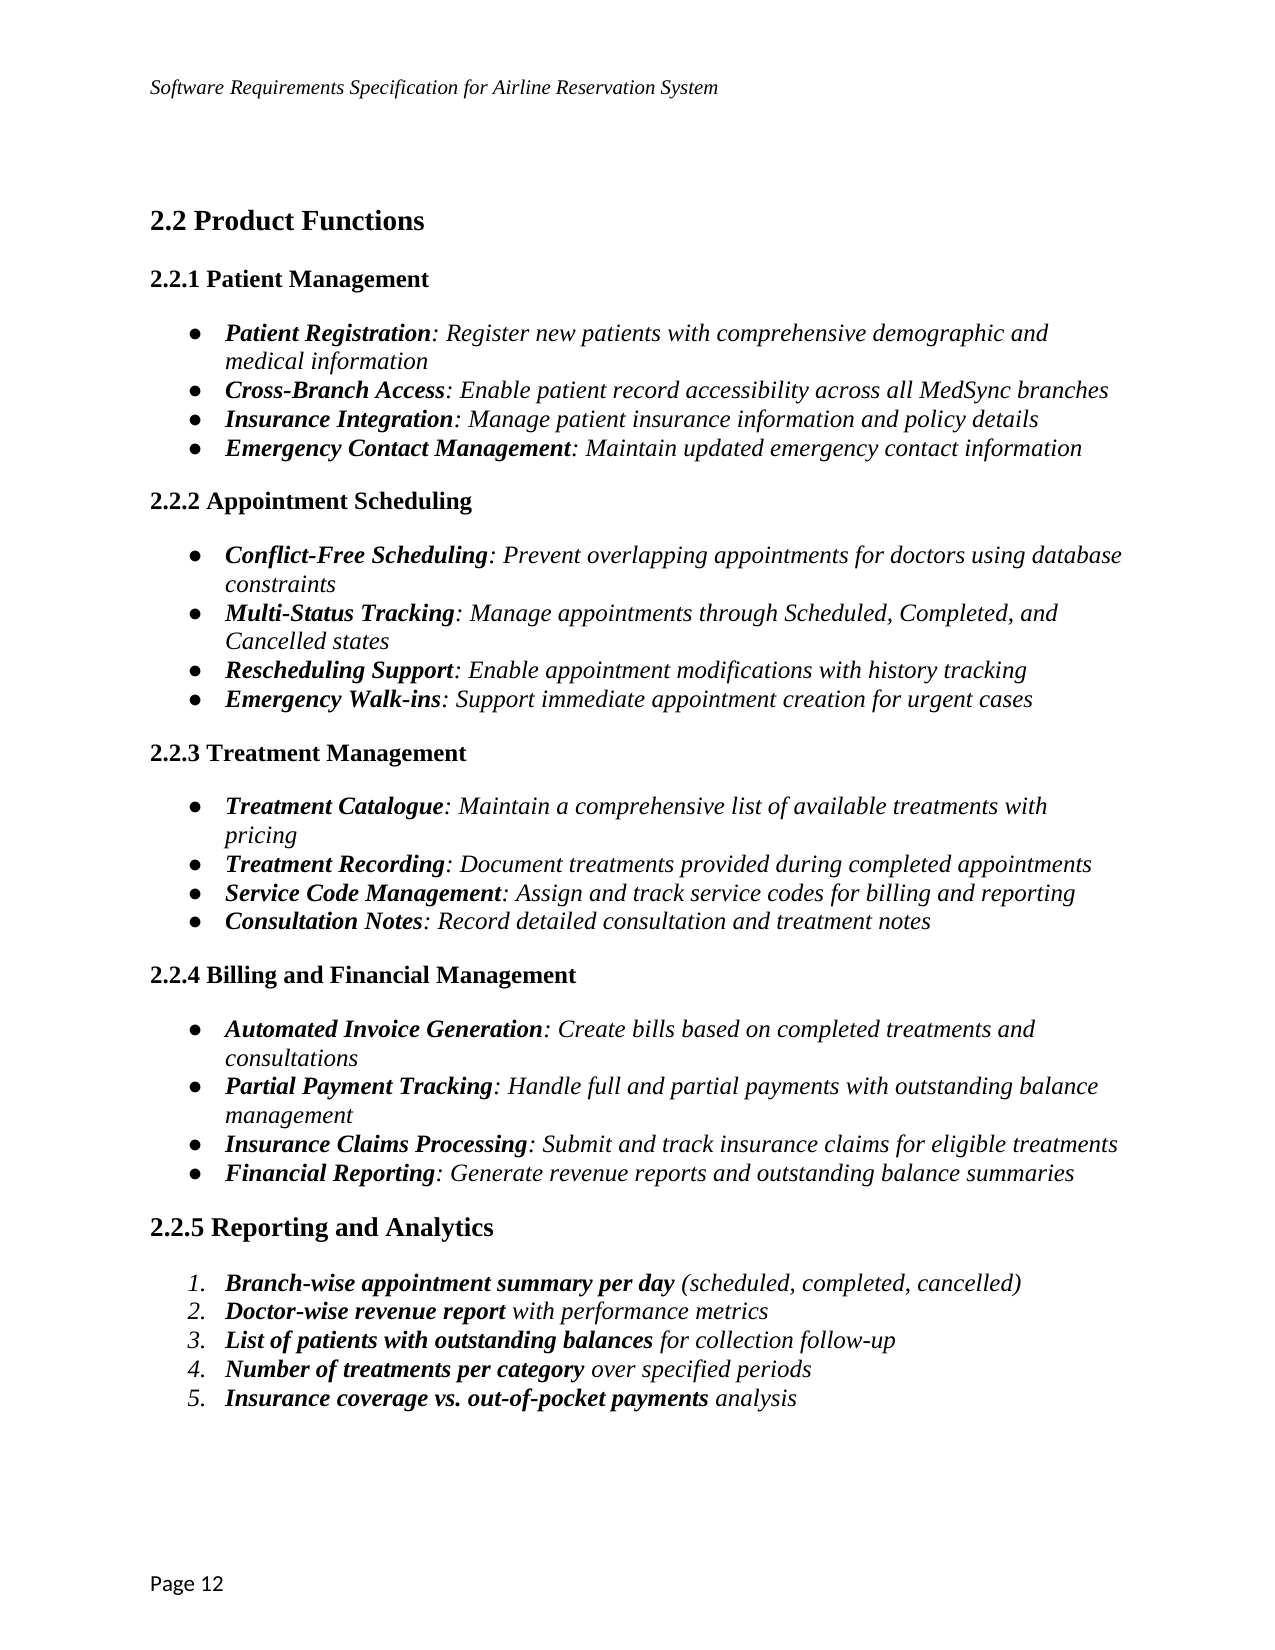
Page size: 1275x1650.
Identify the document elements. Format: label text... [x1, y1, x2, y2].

list Treatment Recording: Document treatments provided during completed appointments [187, 849, 1125, 878]
list Rescheduling Support: Enable appointment modifications with history tracking [187, 655, 1125, 684]
list Doctor-wise revenue report with performance metrics [187, 1296, 1125, 1325]
subtitle 2.2.2 Appointment Scheduling [150, 486, 1125, 515]
list List of patients with outstanding balances for collection follow-up [187, 1325, 1125, 1354]
list Treatment Catalogue: Maintain a comprehensive list of available treatments with pricing [187, 791, 1125, 849]
list Emergency Contact Management: Maintain updated emergency contact information [187, 433, 1125, 461]
list Cross-Branch Access: Enable patient record accessibility across all MedSync branches [187, 375, 1125, 404]
text 2.2 Product Functions [150, 203, 1125, 236]
subtitle 2.2.1 Patient Management [150, 264, 1125, 293]
list Insurance Claims Processing: Submit and track insurance claims for eligible treatments [187, 1129, 1125, 1158]
subtitle 2.2.4 Billing and Financial Management [150, 960, 1125, 989]
list Emergency Walk-ins: Support immediate appointment creation for urgent cases [187, 684, 1125, 713]
list Partial Payment Tracking: Handle full and partial payments with outstanding balance management [187, 1071, 1125, 1129]
list Conflict-Free Scheduling: Prevent overlapping appointments for doctors using database constraints [187, 540, 1125, 598]
list Consultation Notes: Record detailed consultation and treatment notes [187, 906, 1125, 935]
list Patient Registration: Register new patients with comprehensive demographic and medical information [187, 318, 1125, 375]
list Insurance coverage vs. out-of-pocket payments analysis [187, 1383, 1125, 1411]
list Branch-wise appointment summary per day (scheduled, completed, cancelled) [187, 1268, 1125, 1296]
list Number of treatments per category over specified periods [187, 1354, 1125, 1383]
list Multi-Status Tracking: Manage appointments through Scheduled, Completed, and Cancelled states [187, 598, 1125, 655]
subtitle 2.2.5 Reporting and Analytics [150, 1211, 1125, 1243]
subtitle 2.2.3 Treatment Management [150, 738, 1125, 766]
list Service Code Management: Assign and track service codes for billing and reporting [187, 878, 1125, 906]
list Automated Invoice Generation: Create bills based on completed treatments and consultations [187, 1014, 1125, 1071]
list Insurance Integration: Manage patient insurance information and policy details [187, 404, 1125, 433]
list Financial Reporting: Generate revenue reports and outstanding balance summaries [187, 1158, 1125, 1186]
